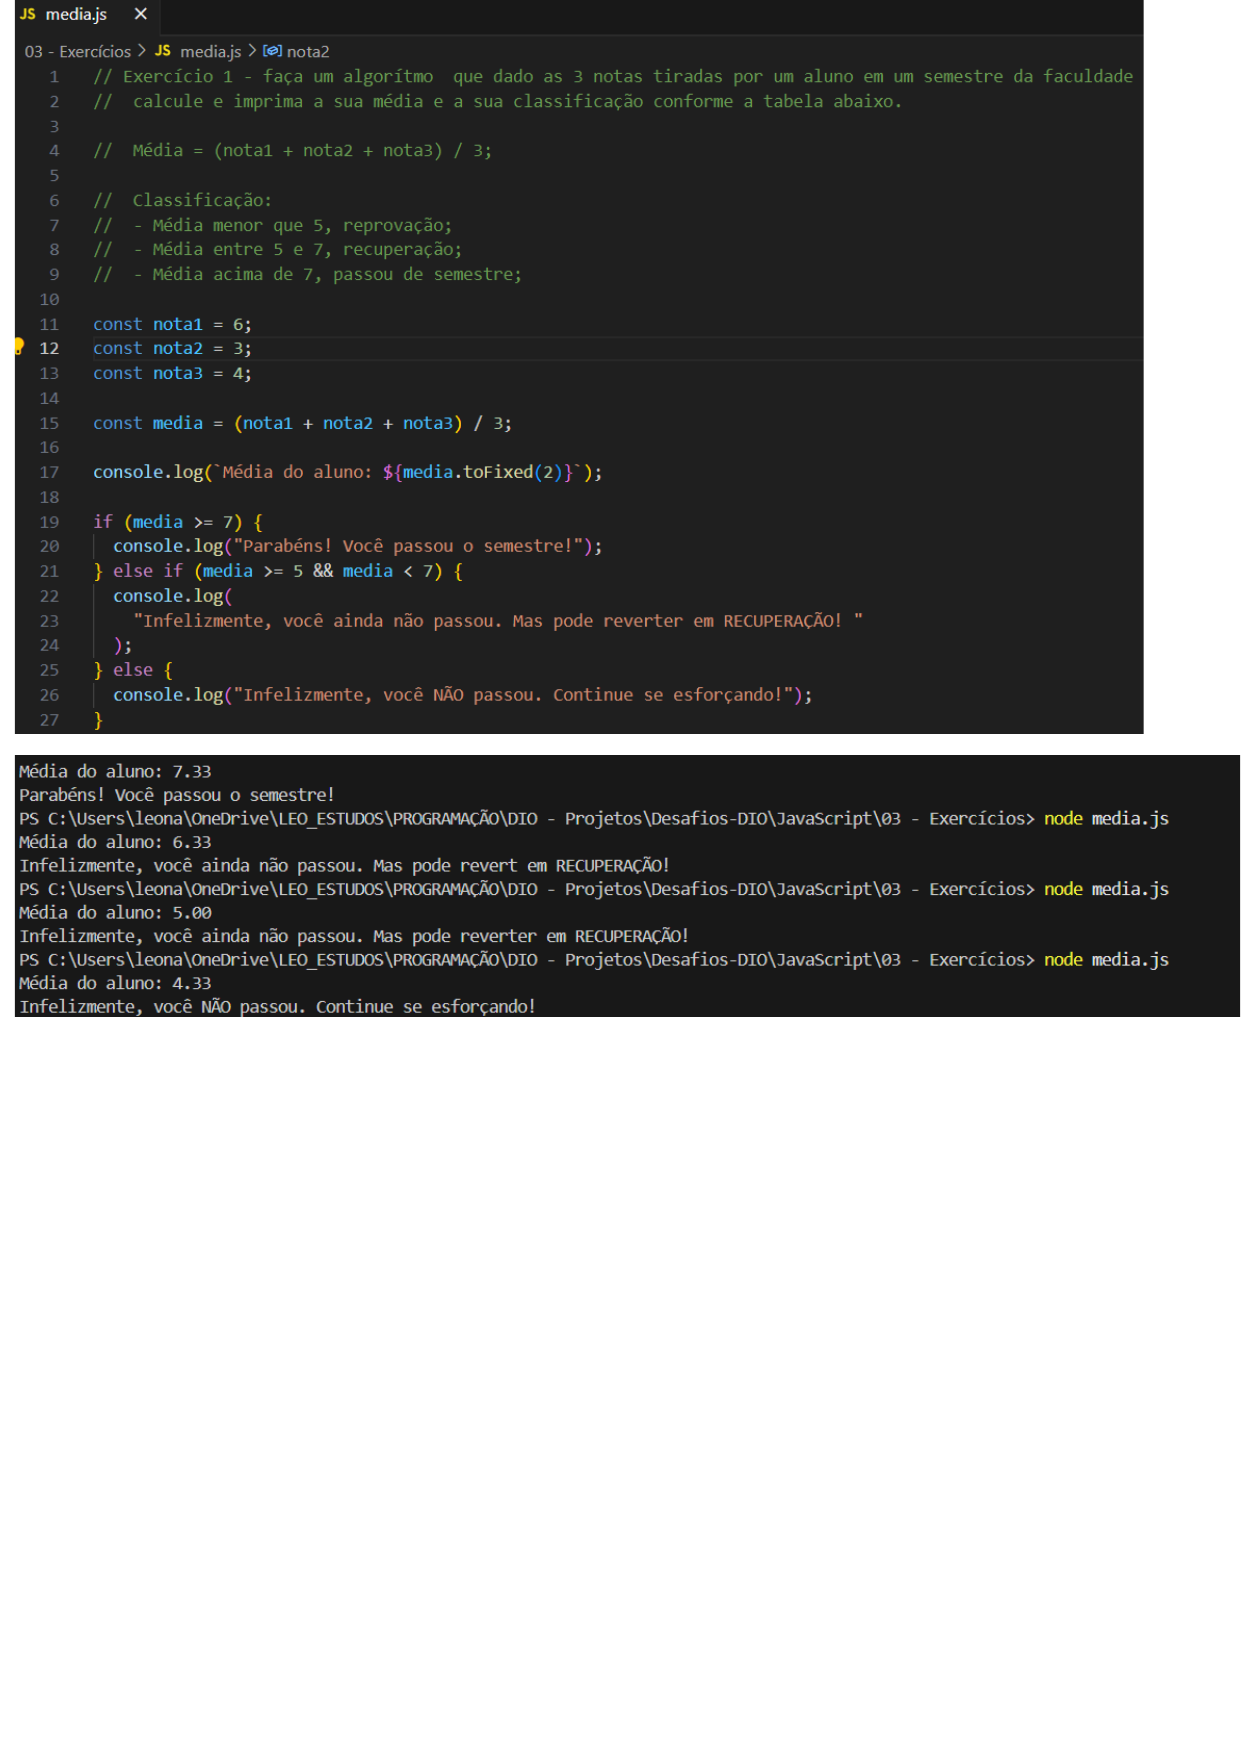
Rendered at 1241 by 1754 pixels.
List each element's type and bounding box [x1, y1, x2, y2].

picture [14, 755, 1241, 1017]
picture [14, 0, 1144, 734]
